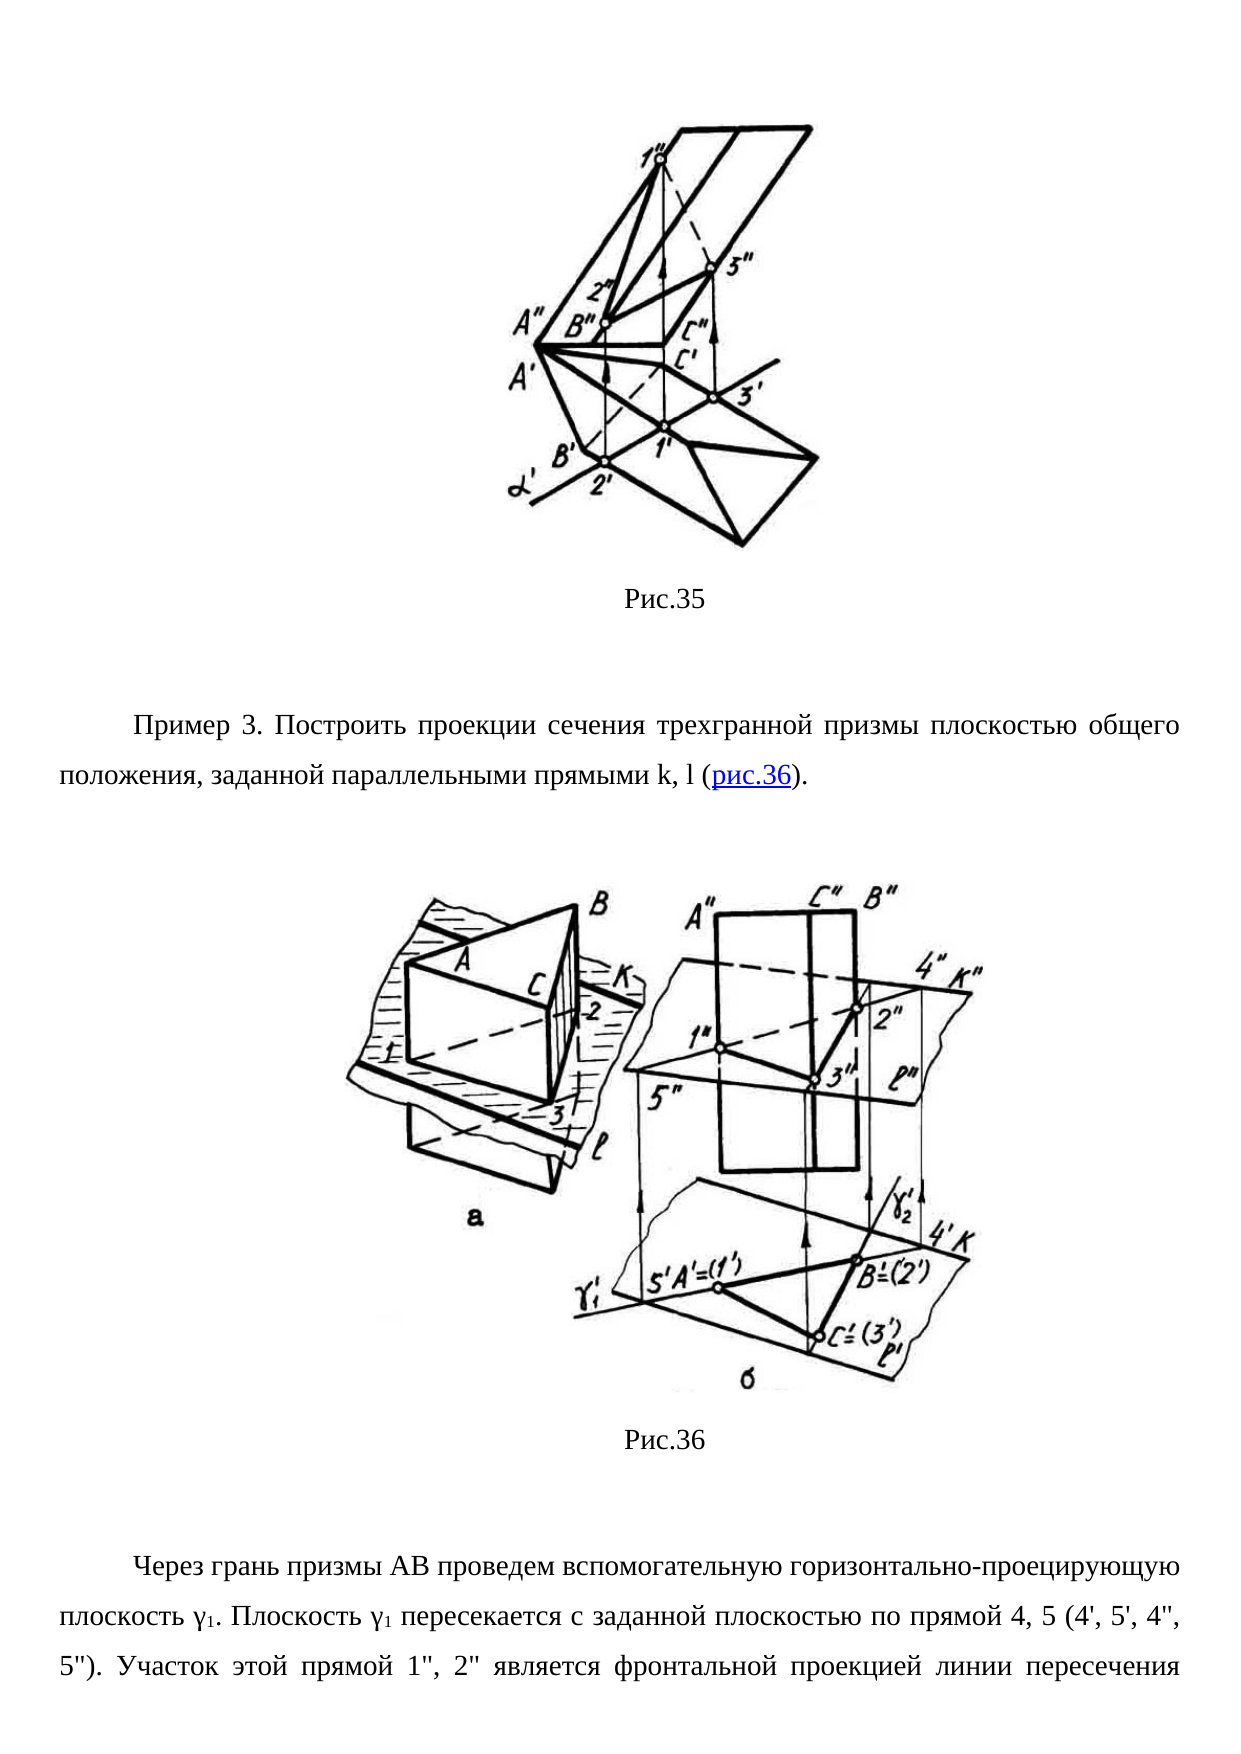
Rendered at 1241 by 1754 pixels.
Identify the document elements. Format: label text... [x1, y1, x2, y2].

picture [343, 882, 985, 1393]
text Рис.36 [59, 1422, 1181, 1456]
picture [505, 121, 824, 552]
text Рис.35 [59, 581, 1181, 615]
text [59, 1548, 1181, 1682]
text Пример 3. Построить проекции сечения трехгранной призмы плоскостью общего положения, заданной параллельными прямыми k, l (рис.36). [59, 707, 1181, 791]
